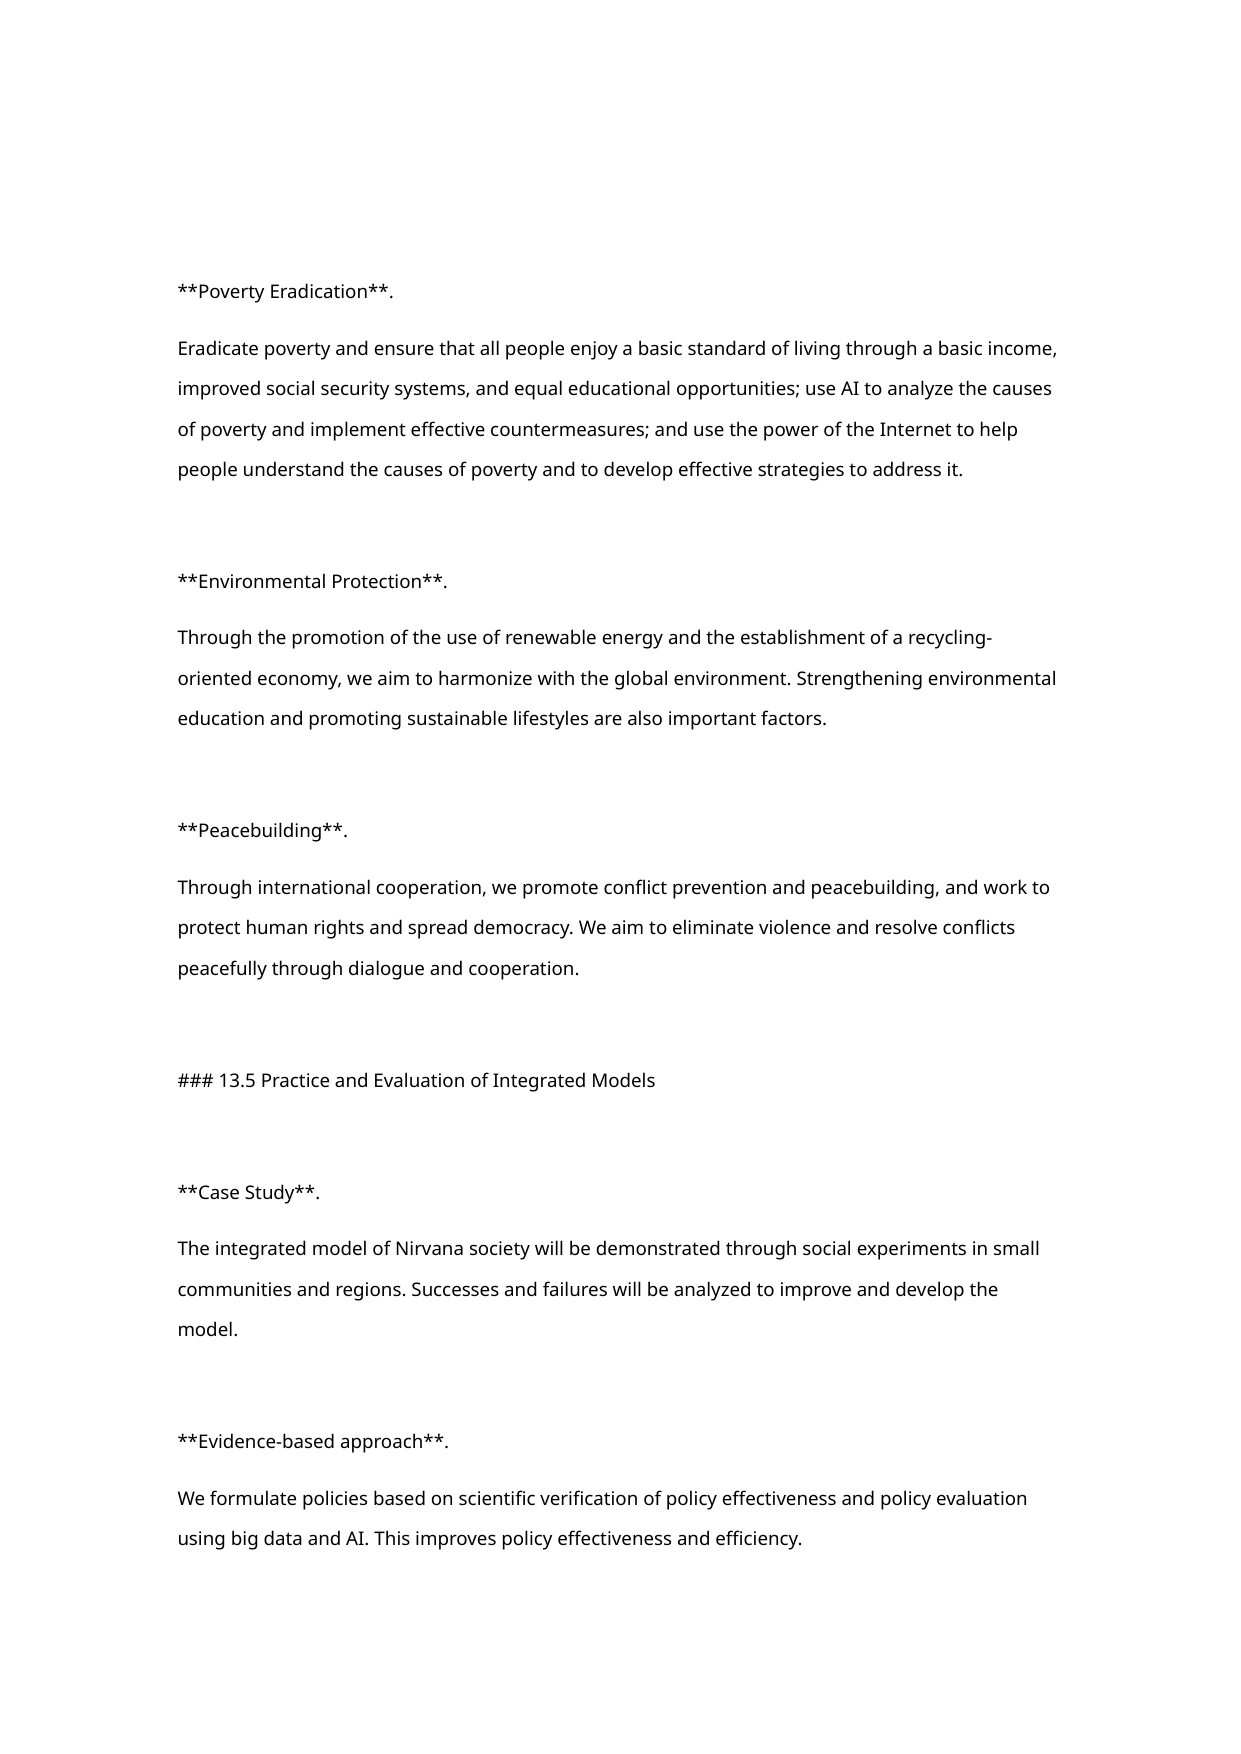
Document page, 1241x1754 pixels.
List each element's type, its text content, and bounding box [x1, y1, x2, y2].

text **Peacebuilding**. [177, 812, 1063, 849]
text Through the promotion of the use of renewable energy and the establishment of a recycling-oriented economy, we aim to harmonize with the global environment. Strengthening environmental education and promoting sustainable lifestyles are also important factors. [177, 619, 1063, 737]
text We formulate policies based on scientific verification of policy effectiveness and policy evaluation using big data and AI. This improves policy effectiveness and efficiency. [177, 1479, 1063, 1557]
text **Evidence-based approach**. [177, 1423, 1063, 1460]
text **Poverty Eradication**. [177, 273, 1063, 310]
text The integrated model of Nirvana society will be demonstrated through social experiments in small communities and regions. Successes and failures will be analyzed to improve and develop the model. [177, 1229, 1063, 1348]
text Eradicate poverty and ensure that all people enjoy a basic standard of living through a basic income, improved social security systems, and equal educational opportunities; use AI to analyze the causes of poverty and implement effective countermeasures; and use the power of the Internet to help people understand the causes of poverty and to develop effective strategies to address it. [177, 329, 1063, 488]
text **Case Study**. [177, 1173, 1063, 1211]
text Through international cooperation, we promote conflict prevention and peacebuilding, and work to protect human rights and spread democracy. We aim to eliminate violence and resolve conflicts peacefully through dialogue and cooperation. [177, 868, 1063, 986]
text **Environmental Protection**. [177, 563, 1063, 600]
text ### 13.5 Practice and Evaluation of Integrated Models [177, 1061, 1063, 1099]
